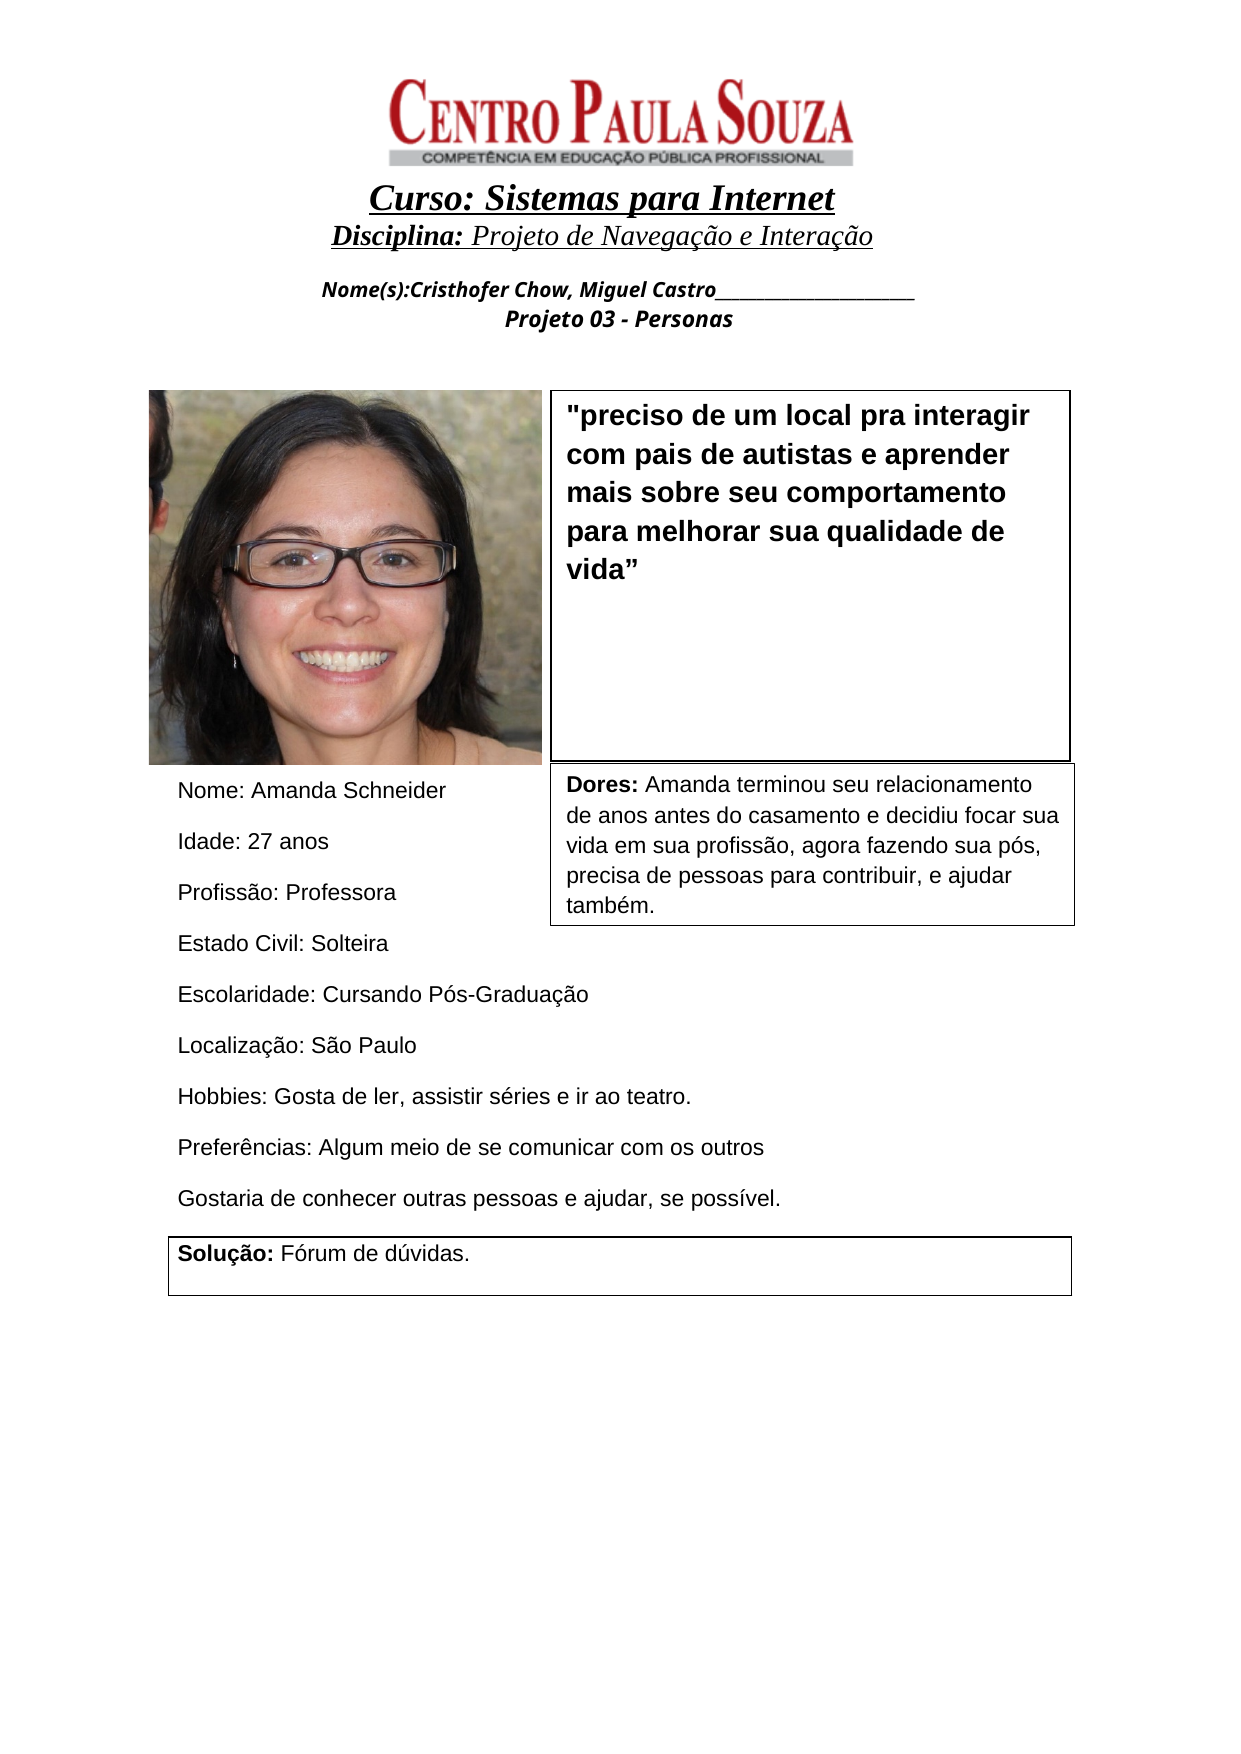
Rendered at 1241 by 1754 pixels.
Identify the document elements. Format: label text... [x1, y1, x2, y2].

picture [148, 390, 542, 765]
text Solução: Fórum de dúvidas. [169, 1238, 1071, 1295]
text Hobbies: Gosta de ler, assistir séries e ir ao teatro. [177, 1083, 1063, 1110]
text Gostaria de conhecer outras pessoas e ajudar, se possível. [177, 1185, 1063, 1212]
text Localização: São Paulo [177, 1032, 1063, 1059]
text Preferências: Algum meio de se comunicar com os outros [177, 1134, 1063, 1161]
text Profissão: Professora [177, 879, 550, 906]
picture [384, 73, 857, 176]
text Escolaridade: Cursando Pós-Graduação [177, 981, 1063, 1008]
text Idade: 27 anos [177, 828, 550, 854]
text Estado Civil: Solteira [177, 930, 1063, 957]
